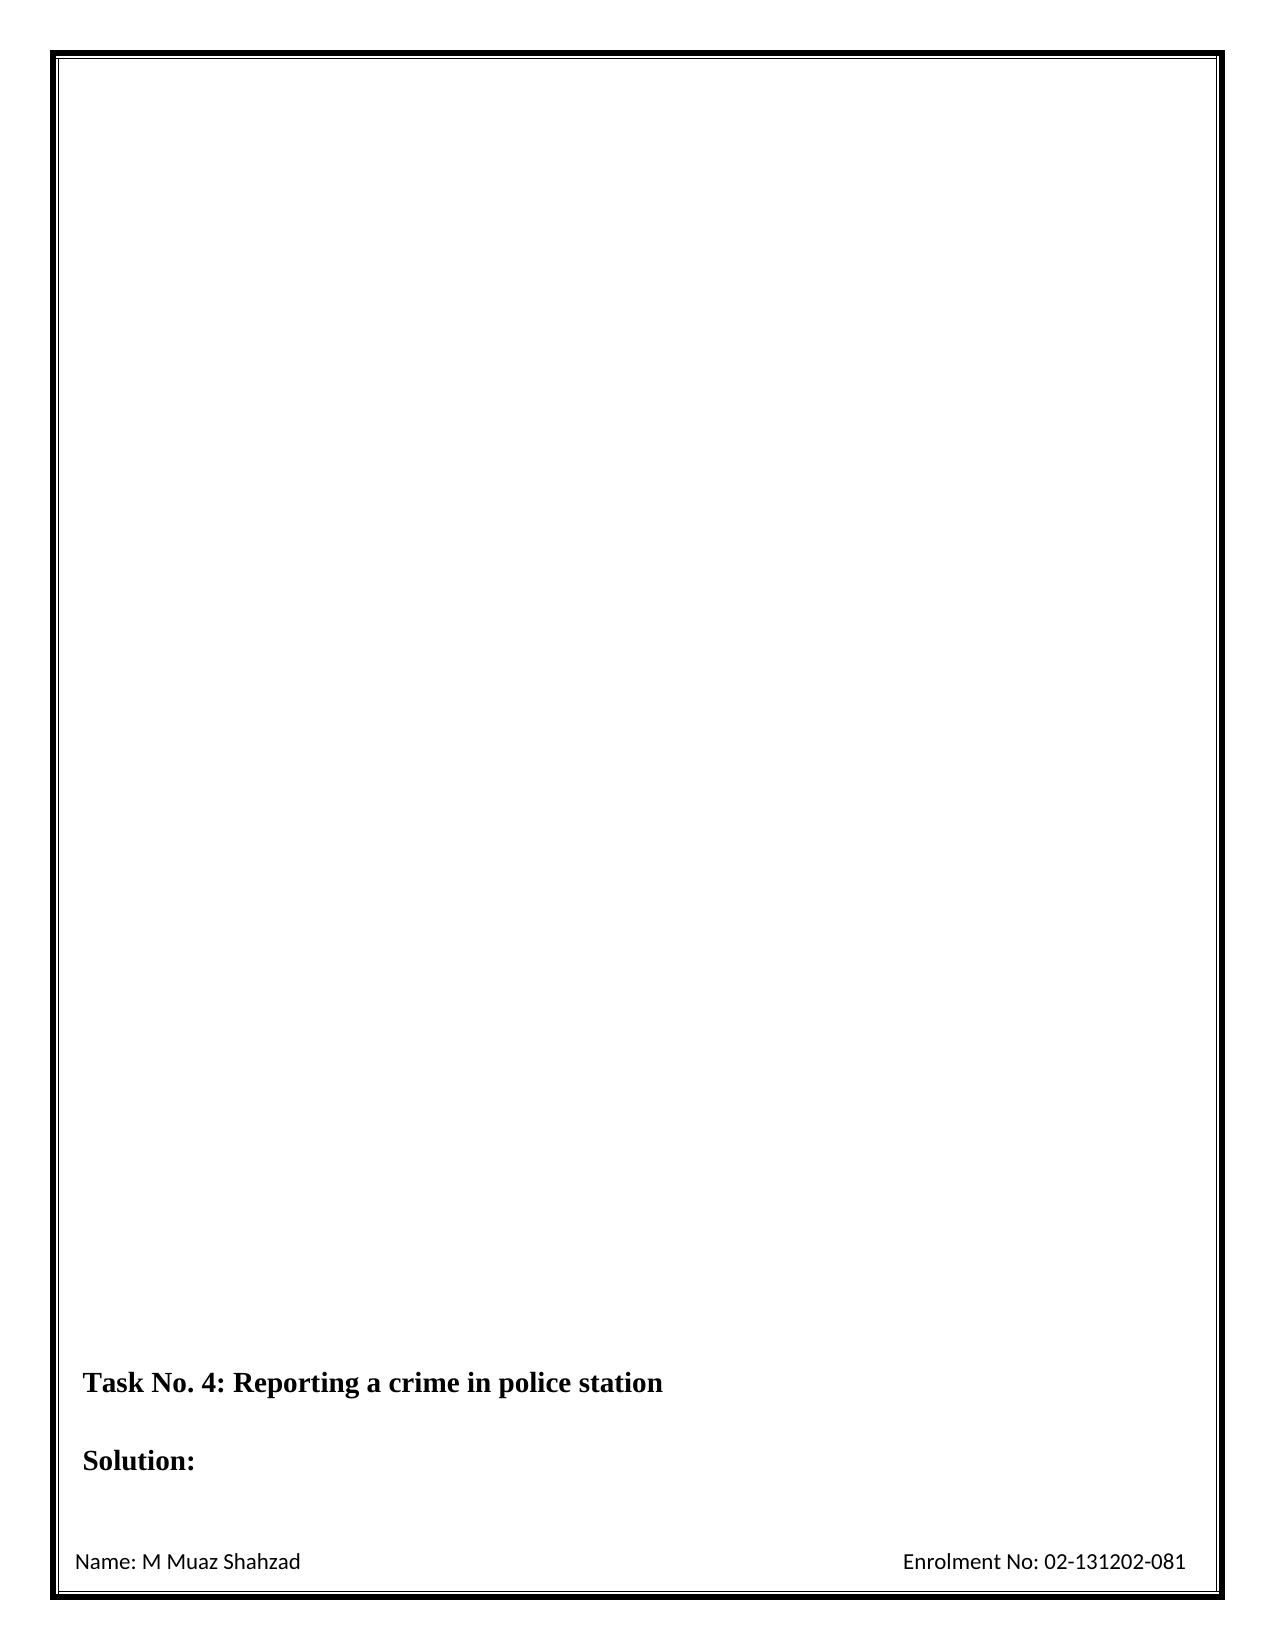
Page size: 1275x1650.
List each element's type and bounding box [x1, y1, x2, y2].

text [75, 787, 1200, 1476]
